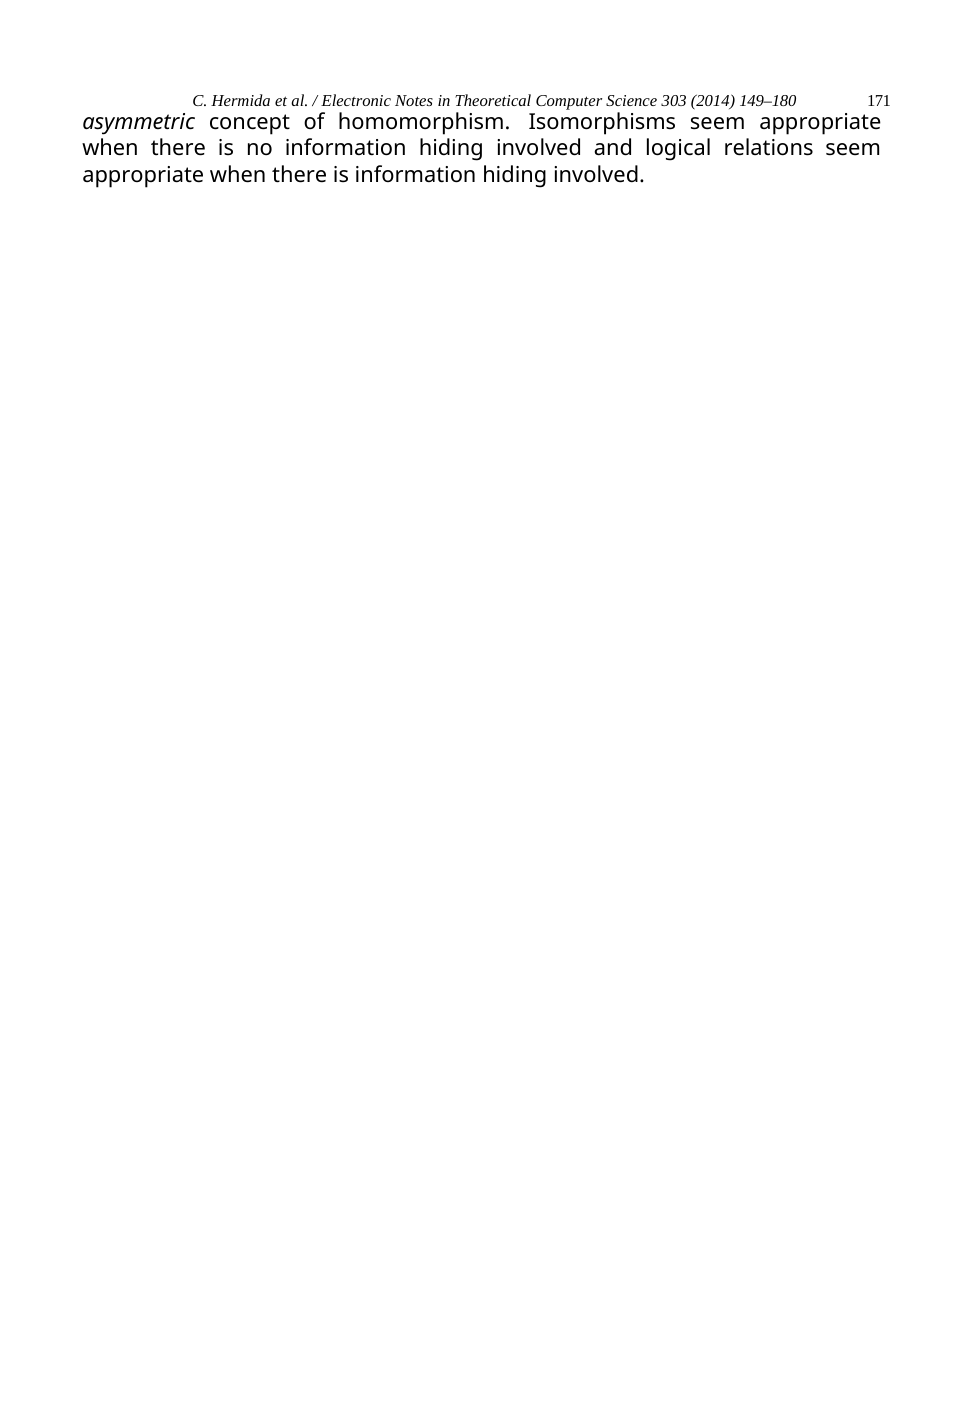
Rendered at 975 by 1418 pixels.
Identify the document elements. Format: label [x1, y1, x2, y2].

text [82, 108, 881, 189]
